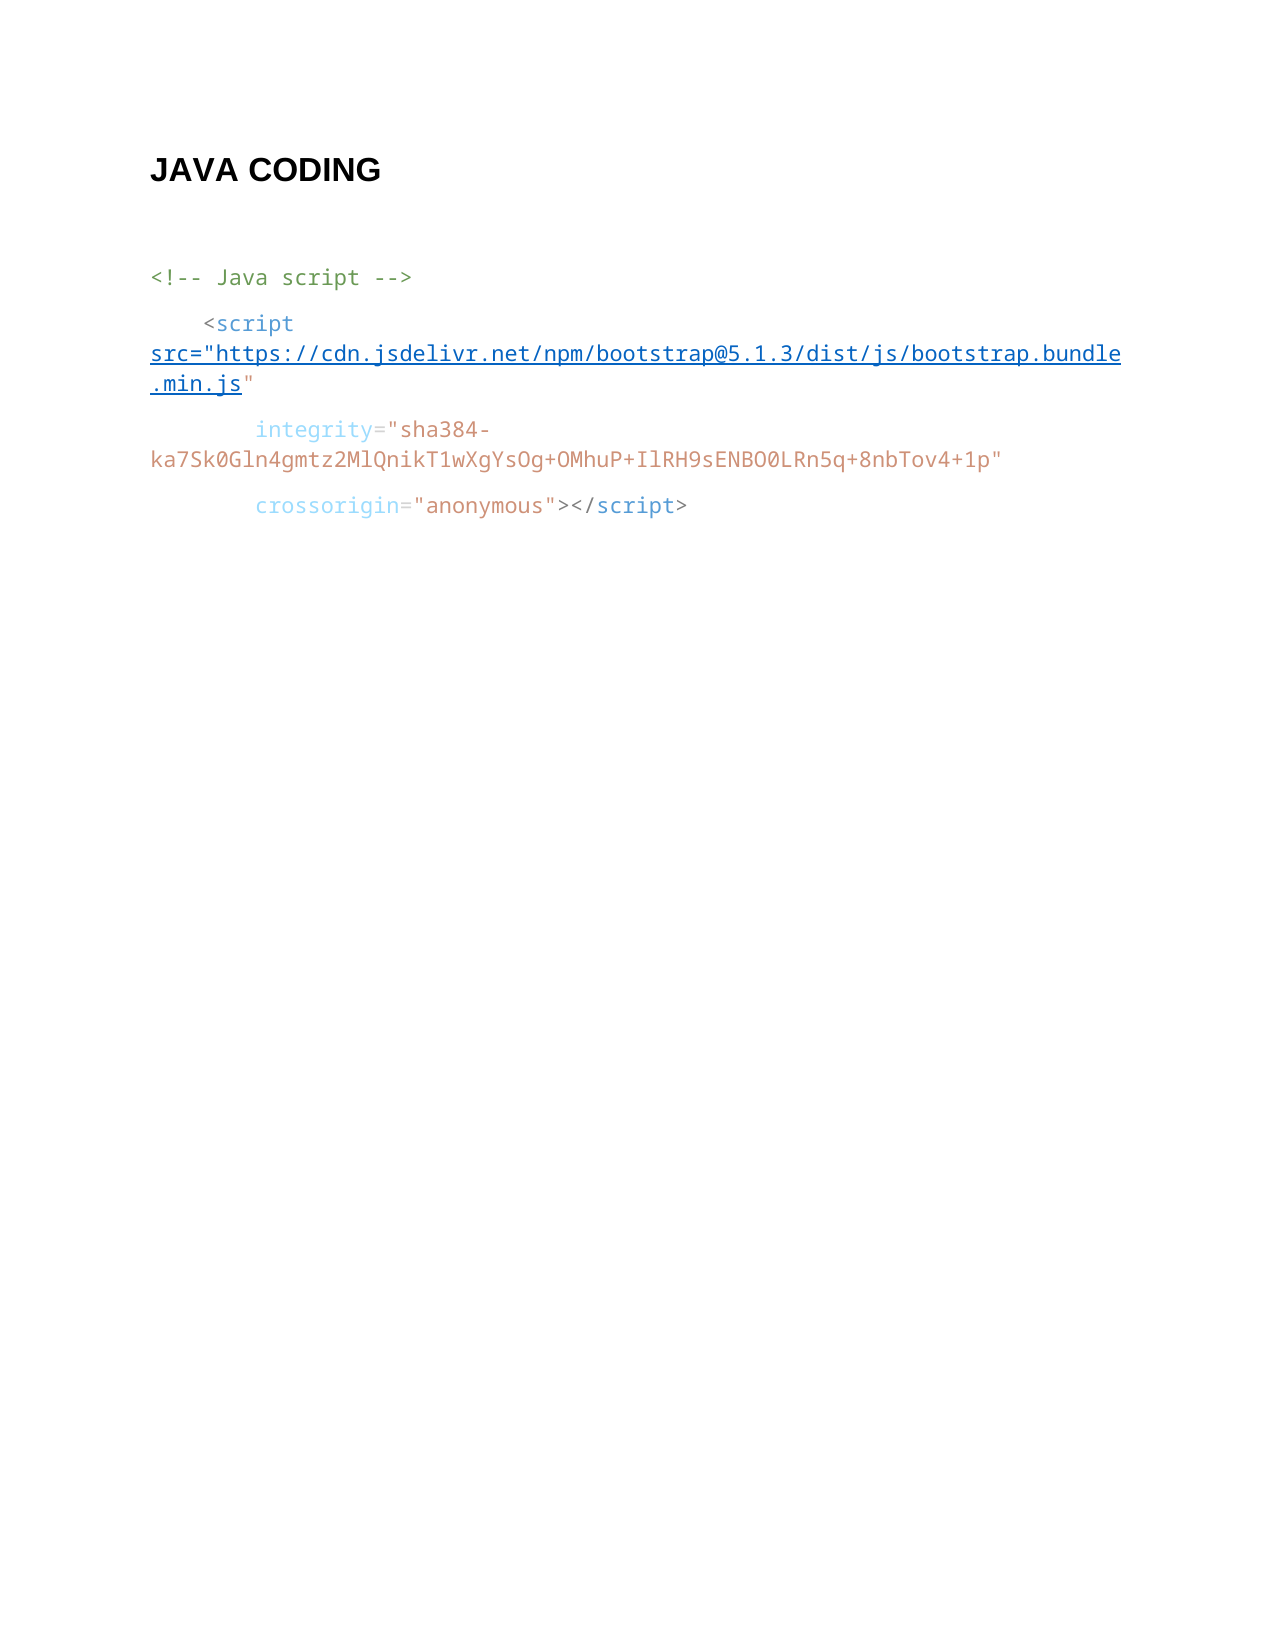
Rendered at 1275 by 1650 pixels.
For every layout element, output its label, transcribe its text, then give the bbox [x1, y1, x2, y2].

text JAVA CODING [150, 150, 1125, 188]
text <script src="https://cdn.jsdelivr.net/npm/bootstrap@5.1.3/dist/js/bootstrap.bundle.min.js" [150, 308, 1125, 397]
text <!-- Java script --> [150, 262, 1125, 291]
text integrity="sha384-ka7Sk0Gln4gmtz2MlQnikT1wXgYsOg+OMhuP+IlRH9sENBO0LRn5q+8nbTov4+1p" [150, 414, 1125, 473]
text crossorigin="anonymous"></script> [150, 490, 1125, 519]
